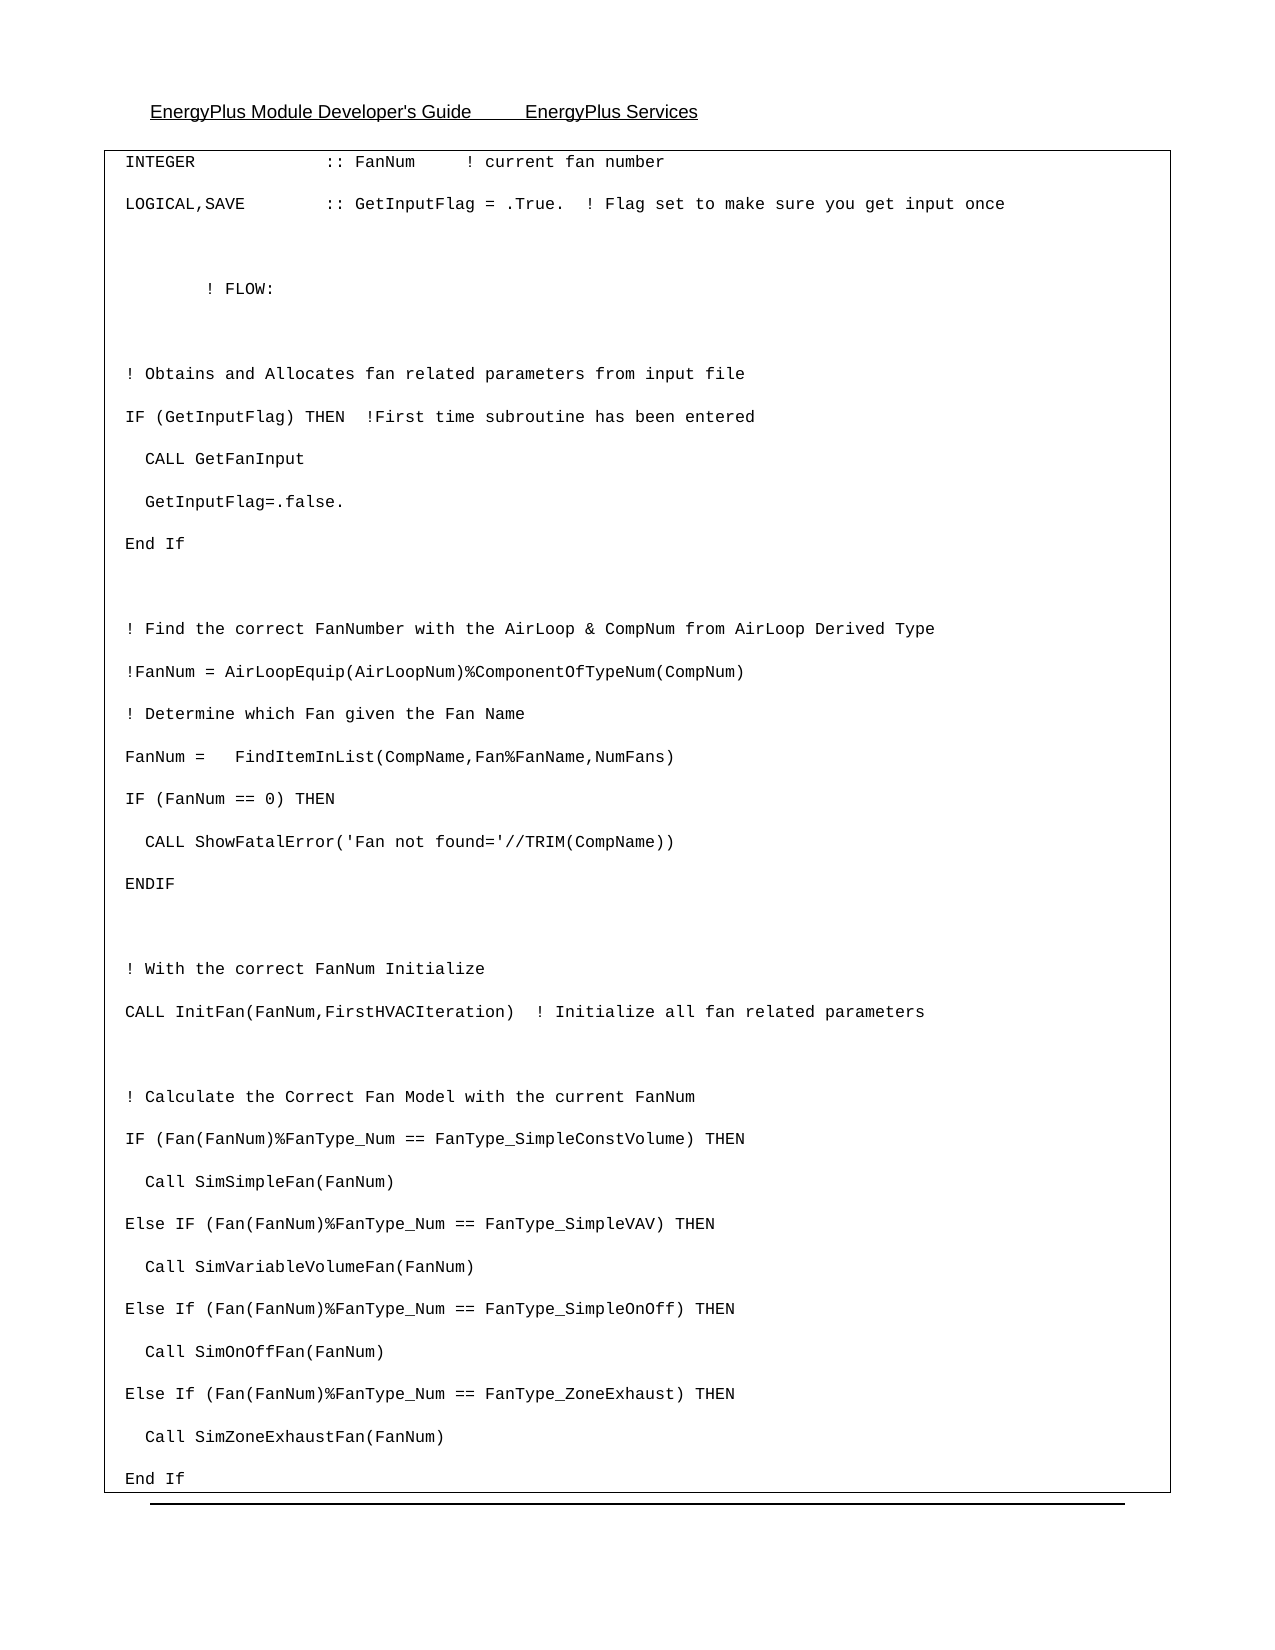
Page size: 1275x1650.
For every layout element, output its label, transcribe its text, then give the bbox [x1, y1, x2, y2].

text End If [105, 1467, 1170, 1492]
text CALL GetFanInput [105, 447, 1170, 469]
text ! Determine which Fan given the Fan Name [105, 702, 1170, 724]
text End If [105, 532, 1170, 554]
text GetInputFlag=.false. [105, 490, 1170, 512]
text FanNum = FindItemInList(CompName,Fan%FanName,NumFans) [105, 745, 1170, 767]
text LOGICAL,SAVE :: GetInputFlag = .True. ! Flag set to make sure you get input once [105, 192, 1170, 214]
text Else If (Fan(FanNum)%FanType_Num == FanType_SimpOff) THEN [105, 1297, 1170, 1319]
text IF (Fan(FanNum)%FanType_Num == FanType_SimpleConstVolume) THEN [105, 1127, 1170, 1149]
text !FanNum = AirLoopEquip(AirLoopNum)%ComponentOfTypeNum(CompNum) [105, 660, 1170, 682]
text IF (FanNum == 0) THEN [105, 787, 1170, 809]
text ! Find the correct FanNumber with the AirLoop & CompNum from AirLoop Derived Type [105, 617, 1170, 639]
text Call SimZoneExhaustFan(FanNum) [105, 1425, 1170, 1447]
text ! Obtains and Allocates fan related parameters from input file [105, 362, 1170, 384]
text Call SimVariableVolumeFan(FanNum) [105, 1255, 1170, 1277]
text Else If (Fan(FanNum)%FanType_Num == FanType_ZoneExhaust) THEN [105, 1382, 1170, 1404]
text Call SimSimpleFan(FanNum) [105, 1170, 1170, 1192]
text ! With the correct FanNum Initialize [105, 957, 1170, 979]
text IF (GetInputFlag) THEN !First time subroutine has been entered [105, 405, 1170, 427]
text CALL InitFan(FanNum,FirstHVACIteration) ! Initialize all fan related parameters [105, 1000, 1170, 1022]
text ! FLOW: [105, 277, 1170, 299]
text CALL ShowFatalError('Fan not found='//TRIM(CompName)) [105, 830, 1170, 852]
text ! Calculate the Correct Fan Model with the current FanNum [105, 1085, 1170, 1107]
text ENDIF [105, 872, 1170, 894]
text Call SimOnOffFan(FanNum) [105, 1340, 1170, 1362]
text INTEGER :: FanNum ! current fan number [105, 151, 1170, 172]
text Else IF (Fan(FanNum)%FanType_Num == FanType_SimpleVAV) THEN [105, 1212, 1170, 1234]
